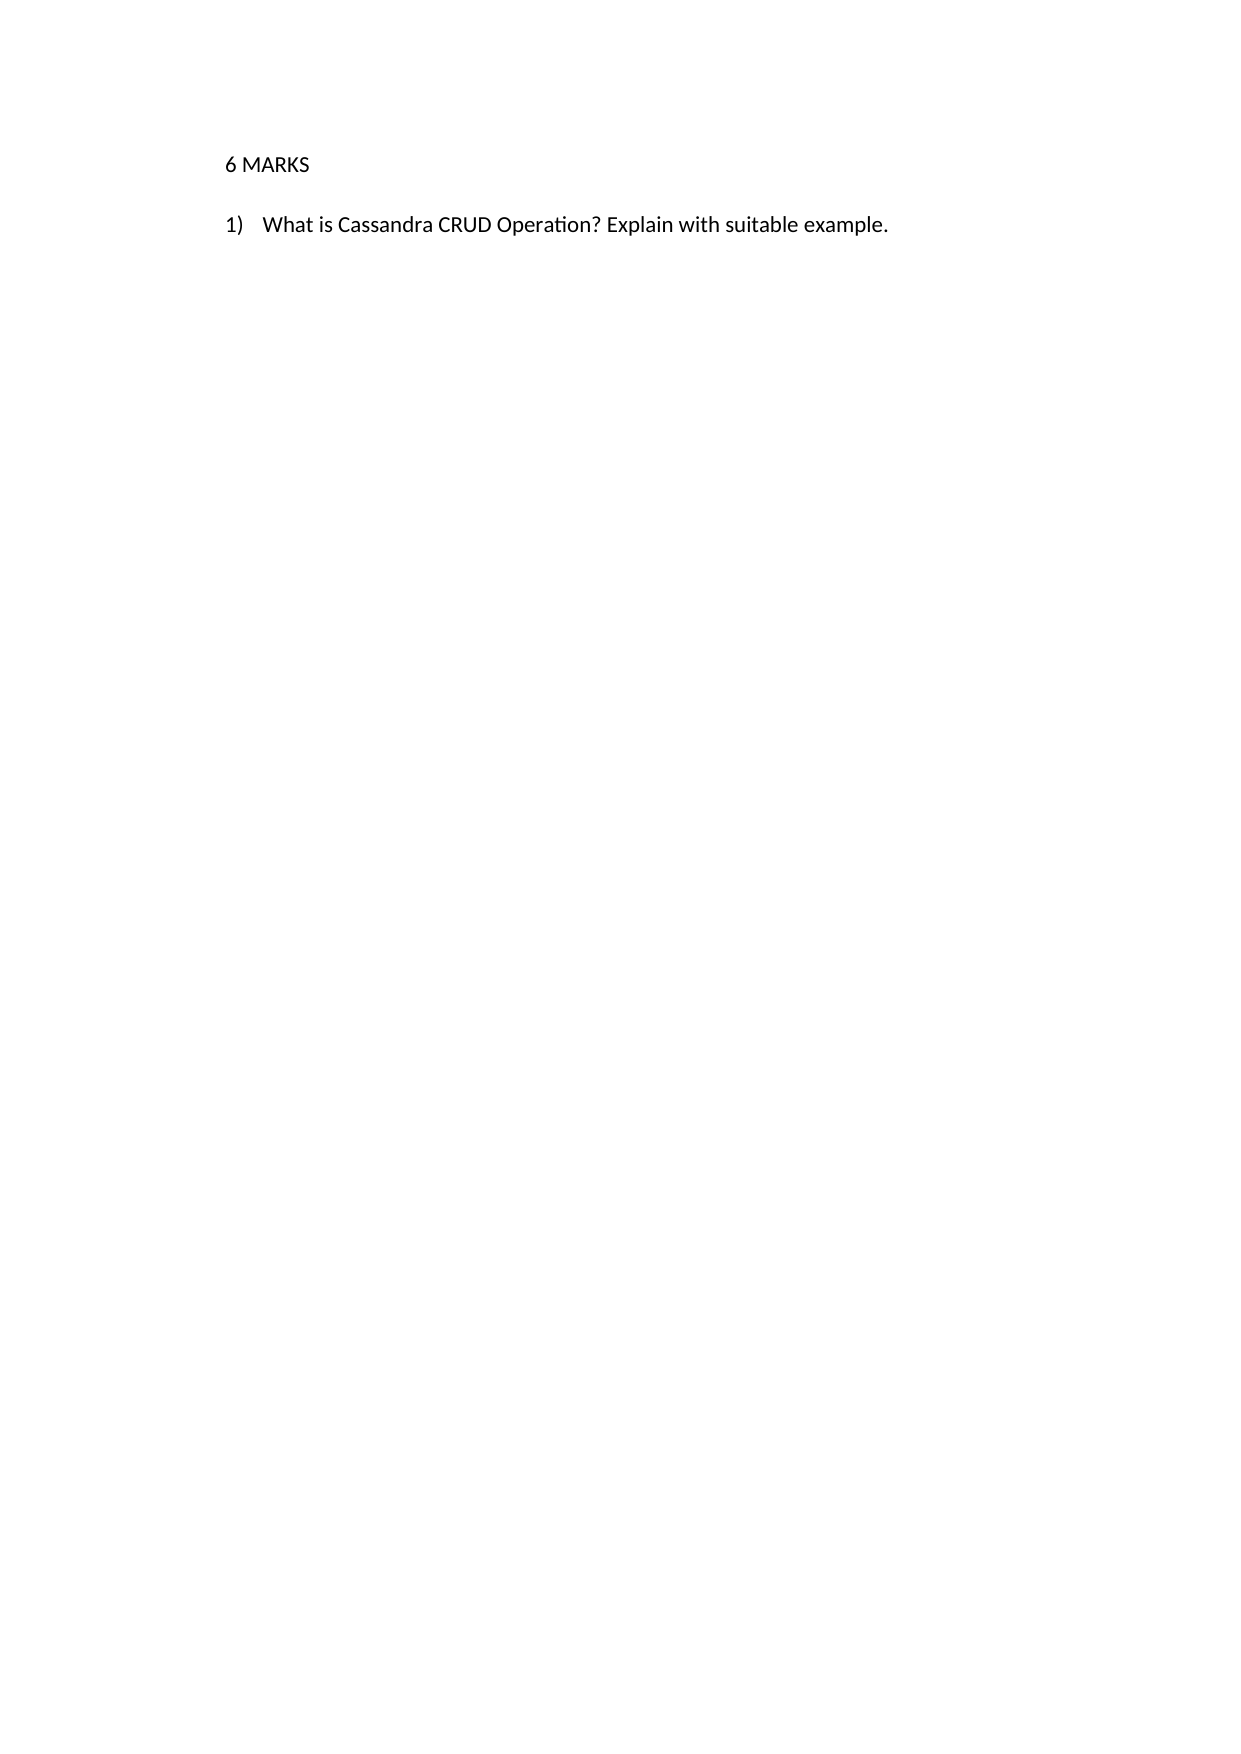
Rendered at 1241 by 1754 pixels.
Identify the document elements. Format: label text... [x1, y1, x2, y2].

list What is Cassandra CRUD Operation? Explain with suitable example. [225, 210, 1090, 238]
list 6 MARKS [225, 150, 1090, 178]
